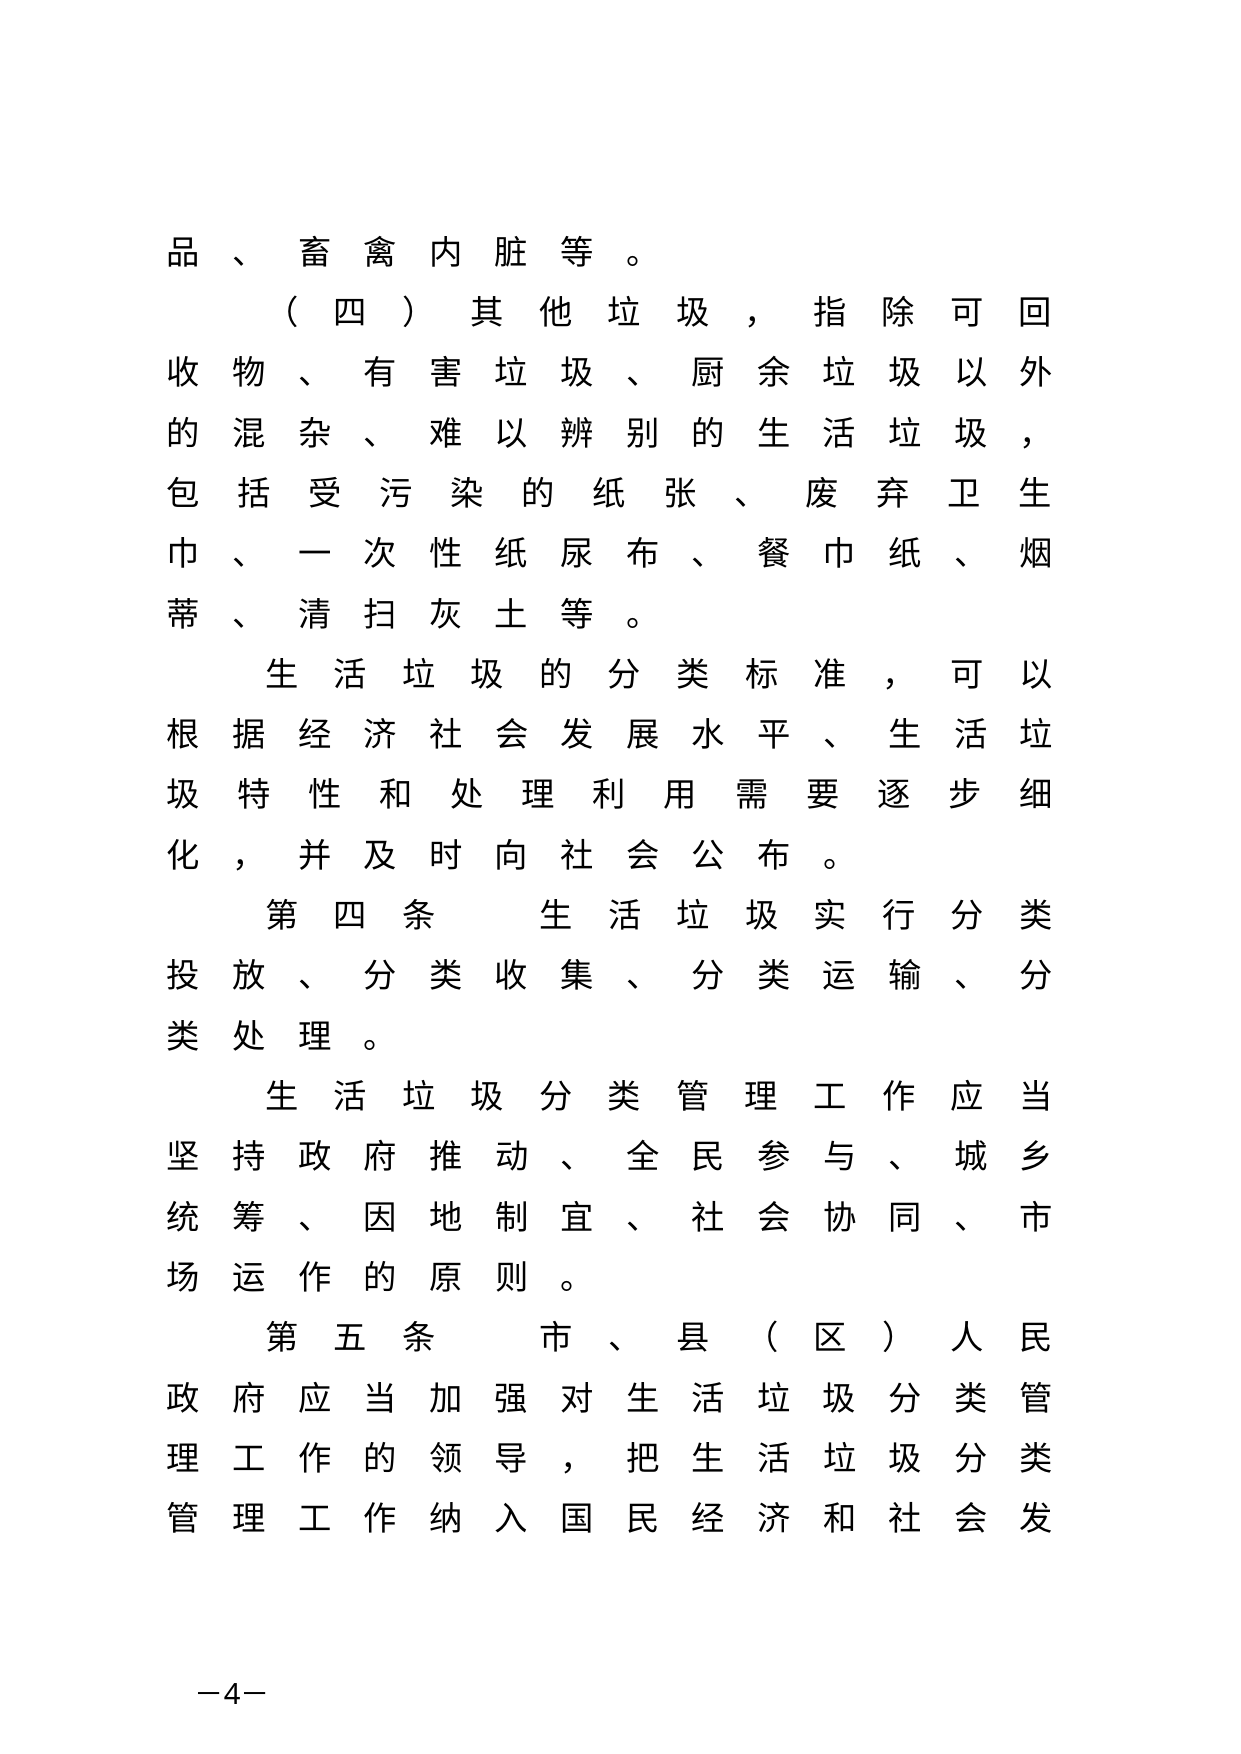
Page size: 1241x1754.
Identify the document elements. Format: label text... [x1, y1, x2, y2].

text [167, 219, 1085, 280]
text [167, 1305, 1085, 1546]
text 第四条 生活垃圾实行分类投放、分类收集、分类运输、分类处理。 [167, 883, 1085, 1064]
text 生活垃圾的分类标准，可以根据经济社会发展水平、生活垃圾特性和处理利用需要逐步细化，并及时向社会公布。 [167, 642, 1085, 883]
text 生活垃圾分类管理工作应当坚持政府推动、全民参与、城乡统筹、因地制宜、社会协同、市场运作的原则。 [167, 1064, 1085, 1305]
text （四）其他垃圾，指除可回收物、有害垃圾、厨余垃圾以外的混杂、难以辨别的生活垃圾，包括受污染的纸张、废弃卫生巾、一次性纸尿布、餐巾纸、烟蒂、清扫灰土等。 [167, 280, 1085, 642]
